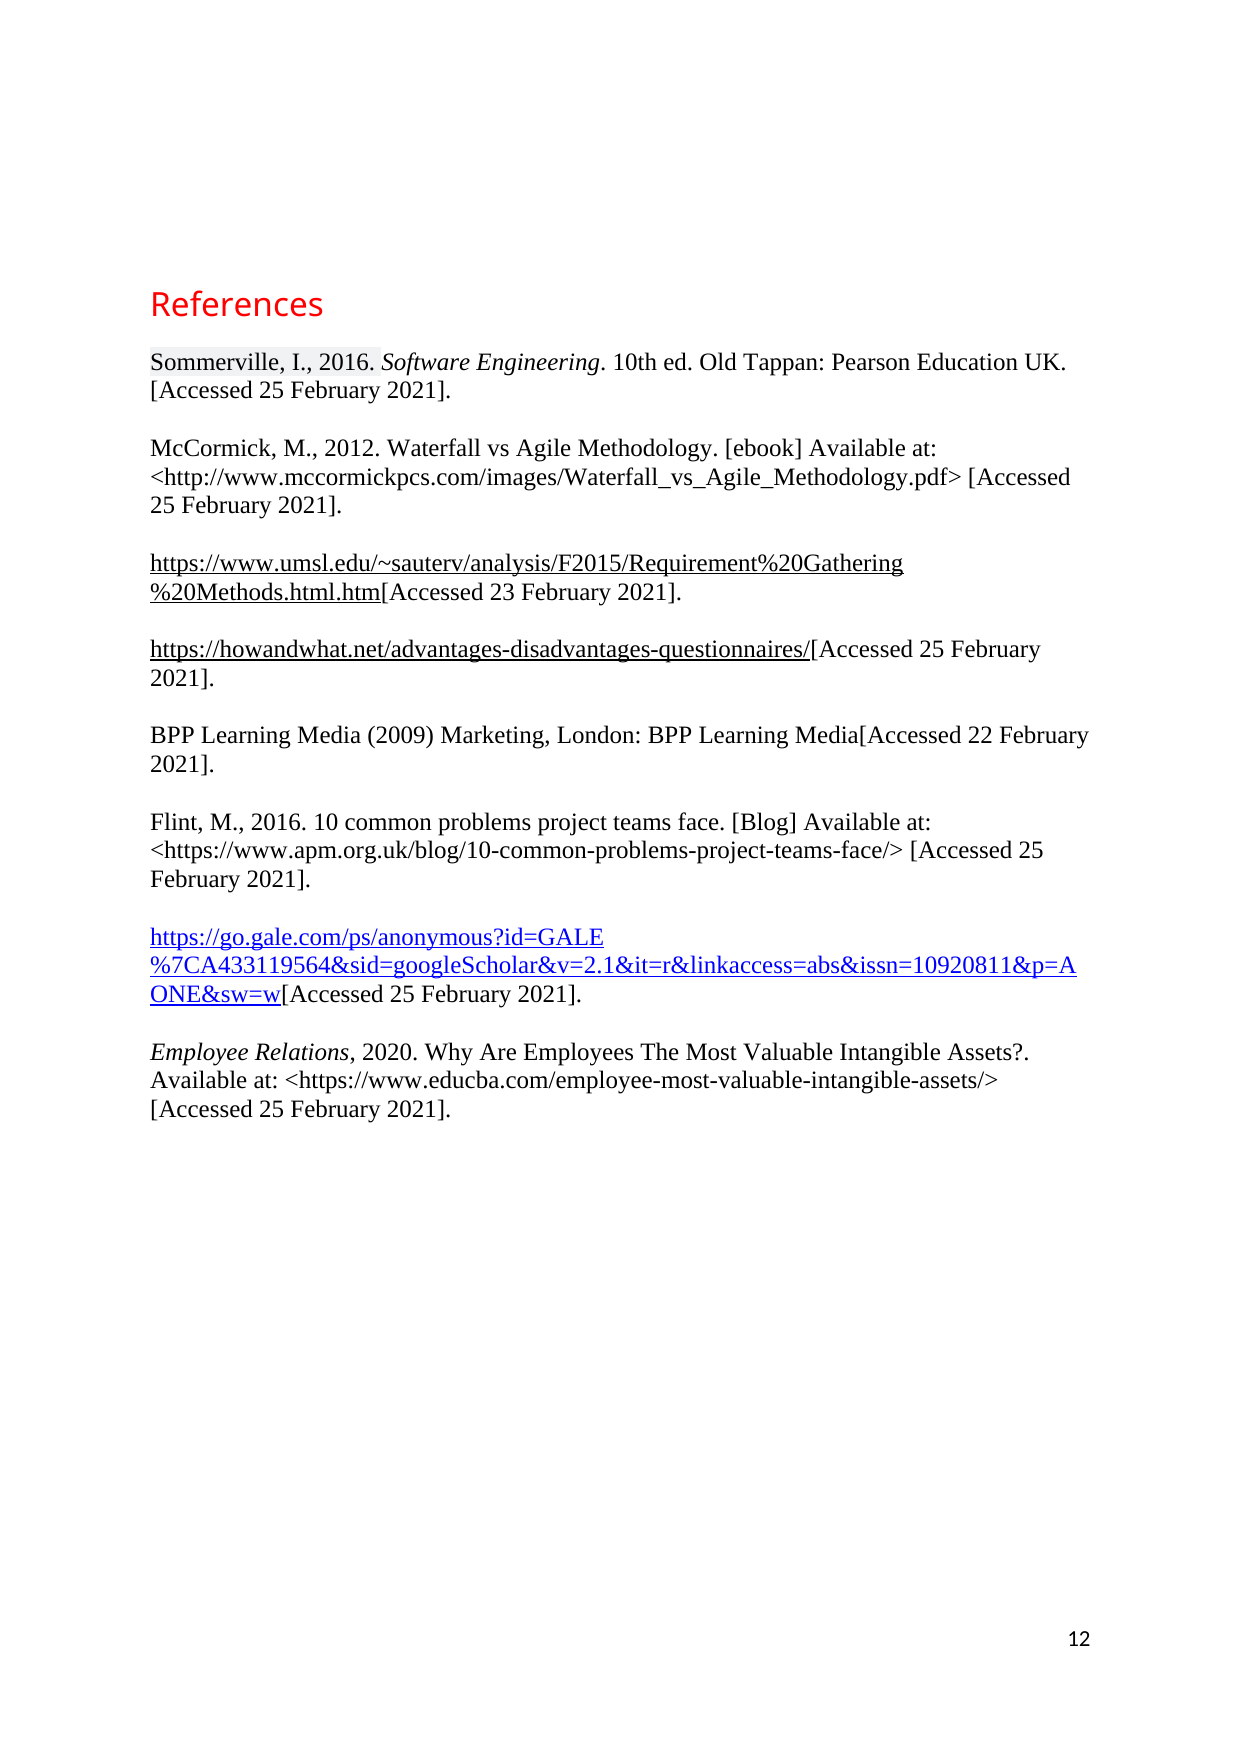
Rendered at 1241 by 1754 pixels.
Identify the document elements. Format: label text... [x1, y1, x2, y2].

text Flint, M., 2016. 10 common problems project teams face. [Blog] Available at: <https://www.apm.org.uk/blog/10-common-problems-project-teams-face/> [Accessed 25 February 2021]. [150, 807, 1090, 893]
text References [150, 281, 1090, 327]
text BPP Learning Media (2009) Marketing, London: BPP Learning Media[Accessed 22 February 2021]. [150, 721, 1090, 778]
text Employee Relations, 2020. Why Are Employees The Most Valuable Intangible Assets?. Available at: <https://www.educba.com/employee-most-valuable-intangible-assets/> [Accessed 25 February 2021]. [150, 1037, 1090, 1123]
text Sommerville, I., 2016. Software Engineering. 10th ed. Old Tappan: Pearson Education UK. [Accessed 25 February 2021]. [150, 347, 1090, 404]
text McCormick, M., 2012. Waterfall vs Agile Methodology. [ebook] Available at: <http://www.mccormickpcs.com/images/Waterfall_vs_Agile_Methodology.pdf> [Accessed 25 February 2021]. [150, 433, 1090, 519]
text https://go.gale.com/ps/anonymous?id=GALE%7CA433119564&sid=googleScholar&v=2.1&it=r&linkaccess=abs&issn=10920811&p=AONE&sw=w[Accessed 25 February 2021]. [150, 922, 1090, 1008]
text https://howandwhat.net/advantages-disadvantages-questionnaires/[Accessed 25 February 2021]. [150, 634, 1090, 692]
text https://www.umsl.edu/~sauterv/analysis/F2015/Requirement%20Gathering%20Methods.html.htm[Accessed 23 February 2021]. [150, 548, 1090, 606]
